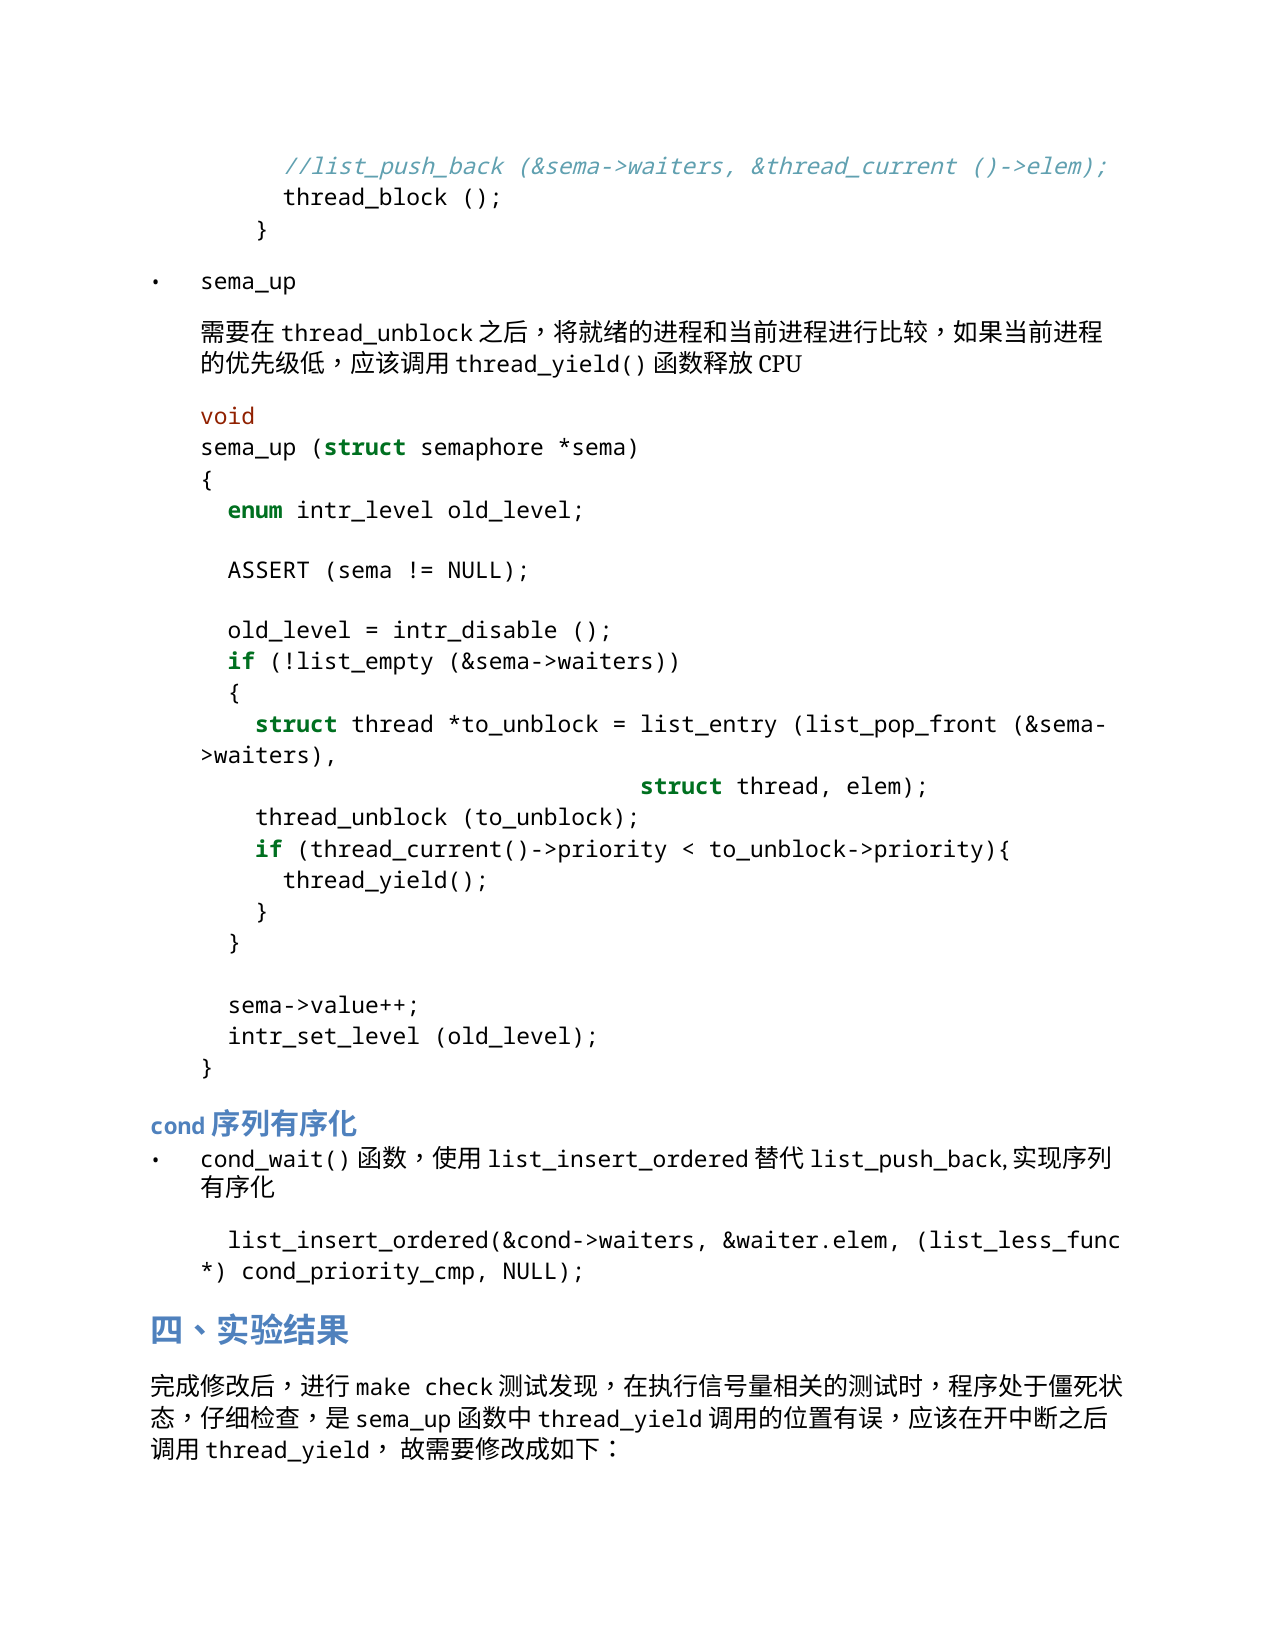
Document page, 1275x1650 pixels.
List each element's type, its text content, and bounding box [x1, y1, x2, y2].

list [150, 150, 1125, 244]
list cond_wait() 函数，使用 list_insert_ordered 替代 list_push_back, 实现序列有序化 [150, 1143, 1125, 1203]
list void sema_up (struct semaphore *sema) { enum intr_level old_level; ASSERT (sema != NULL); old_level = intr_disable (); if (!list_empty (&sema->waiters)) { struct thread *to_unblock = list_entry (list_pop_front (&sema->waiters), struct thread, elem); thread_unblock (to_unblock); if (thread_current()->priority < to_unblock->priority){ thread_yield(); } } sema->value++; intr_set_level (old_level); } [150, 400, 1125, 1082]
text 完成修改后，进行 make check 测试发现，在执行信号量相关的测试时，程序处于僵死状态，仔细检查，是sema_up 函数中 thread_yield 调用的位置有误，应该在开中断之后调用thread_yield， 故需要修改成如下： [150, 1371, 1125, 1465]
subtitle 四、实验结果 [150, 1307, 1125, 1353]
subtitle cond 序列有序化 [150, 1103, 1125, 1143]
list 需要在 thread_unblock 之后，将就绪的进程和当前进程进行比较，如果当前进程的优先级低，应该调用thread_yield() 函数释放 CPU [150, 317, 1125, 379]
list list_insert_ordered(&cond->waiters, &waiter.elem, (list_less_func *) cond_priority_cmp, NULL); [150, 1224, 1125, 1286]
list sema_up [150, 264, 1125, 296]
